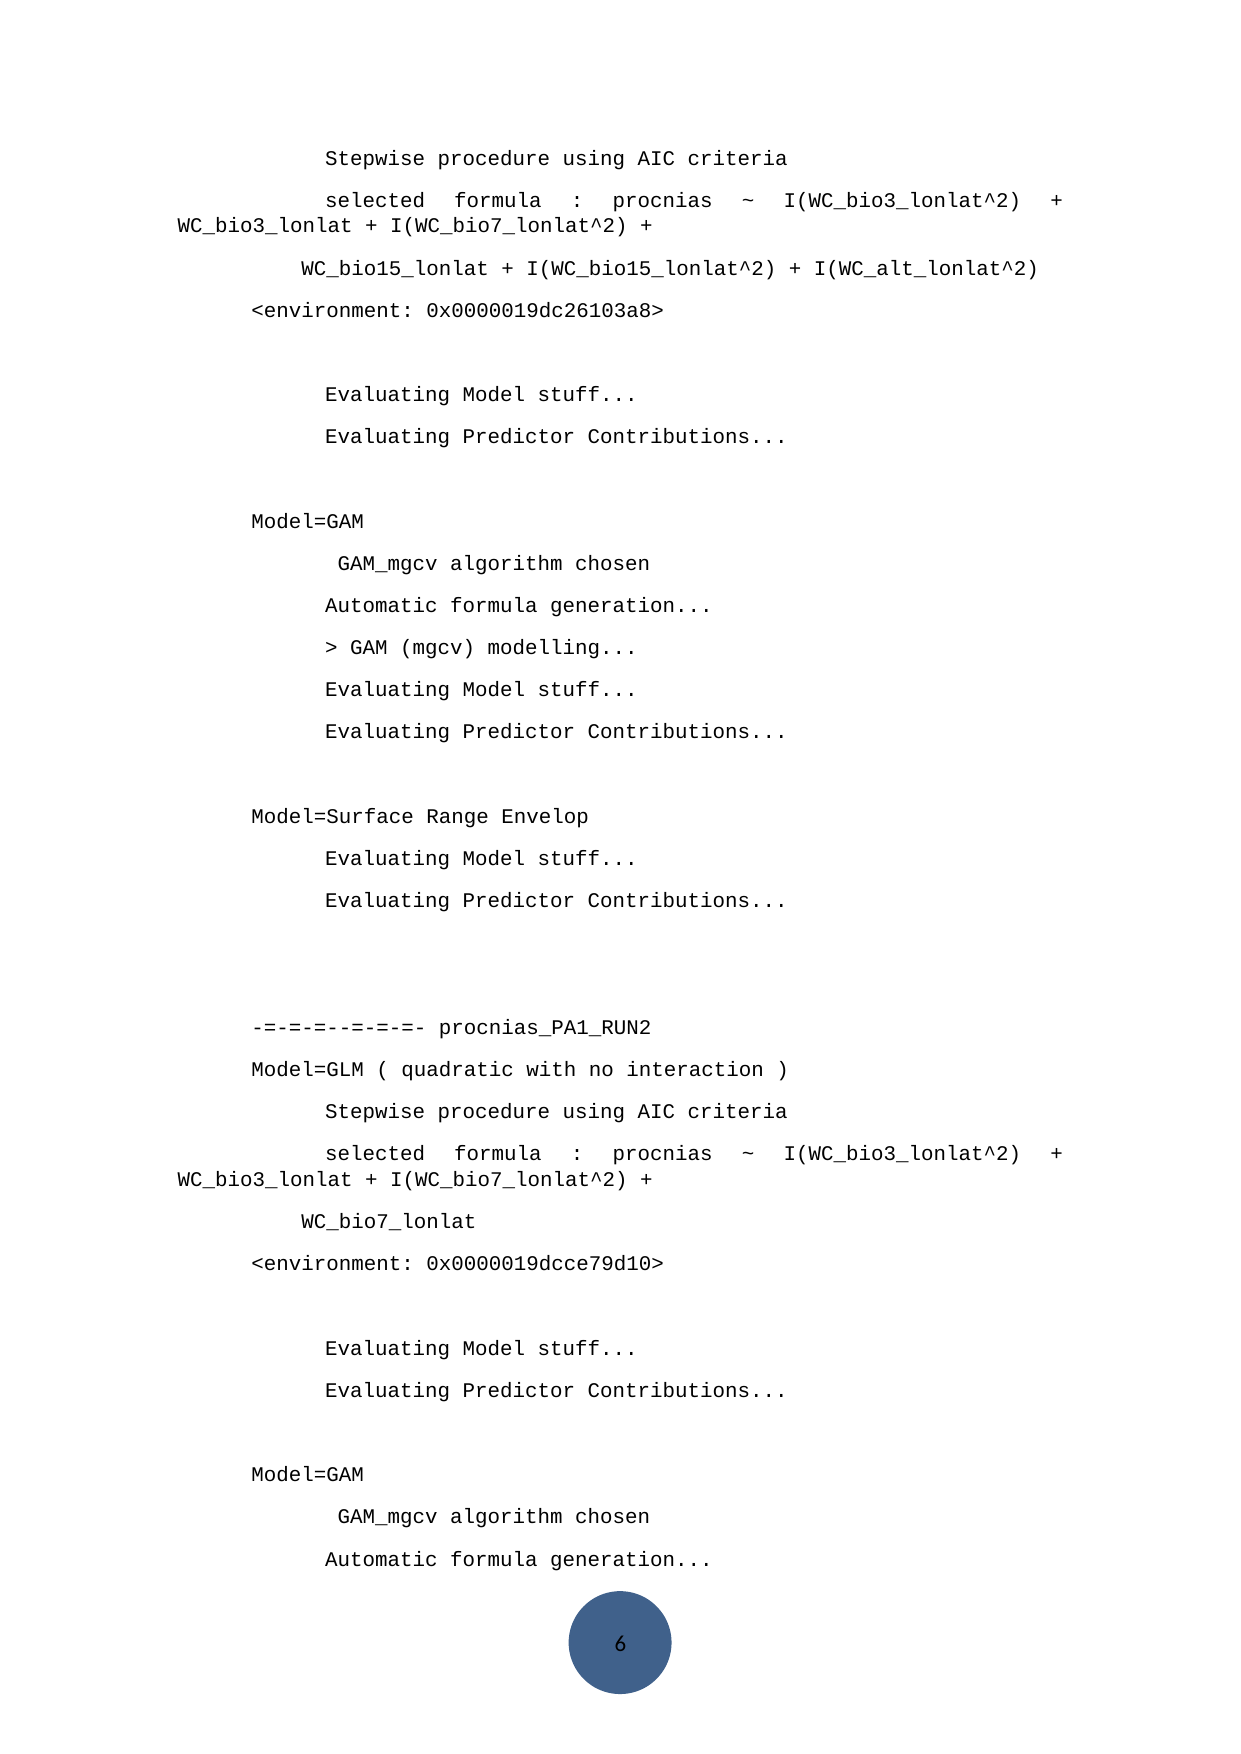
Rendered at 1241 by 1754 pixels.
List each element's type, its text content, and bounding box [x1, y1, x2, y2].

text Evaluating Predictor Contributions... [177, 722, 1063, 745]
text Model=GAM [177, 1464, 1063, 1488]
text WC_bio15_lonlat + I(WC_bio15_lonlat^2) + I(WC_alt_lonlat^2) [177, 257, 1063, 281]
text Evaluating Model stuff... [177, 679, 1063, 703]
text Automatic formula generation... [177, 1549, 1063, 1572]
text Evaluating Predictor Contributions... [177, 1380, 1063, 1403]
text Model=Surface Range Envelop [177, 806, 1063, 829]
text Evaluating Predictor Contributions... [177, 426, 1063, 450]
text <environment: 0x0000019dcce79d10> [177, 1253, 1063, 1277]
text selected formula : procnias ~ I(WC_bio3_lonlat^2) + WC_bio3_lonlat + I(WC_bio7_lonlat^2) + [177, 190, 1063, 239]
text -=-=-=--=-=-=- procnias_PA1_RUN2 [177, 1017, 1063, 1041]
text Stepwise procedure using AIC criteria [177, 148, 1063, 171]
text Model=GAM [177, 511, 1063, 534]
text Evaluating Model stuff... [177, 384, 1063, 408]
text > GAM (mgcv) modelling... [177, 637, 1063, 661]
text Stepwise procedure using AIC criteria [177, 1101, 1063, 1125]
text Evaluating Model stuff... [177, 1338, 1063, 1361]
text Model=GLM ( quadratic with no interaction ) [177, 1059, 1063, 1083]
text Automatic formula generation... [177, 595, 1063, 619]
text <environment: 0x0000019dc26103a8> [177, 300, 1063, 323]
text selected formula : procnias ~ I(WC_bio3_lonlat^2) + WC_bio3_lonlat + I(WC_bio7_lonlat^2) + [177, 1143, 1063, 1193]
text GAM_mgcv algorithm chosen [177, 553, 1063, 576]
text GAM_mgcv algorithm chosen [177, 1506, 1063, 1530]
text Evaluating Model stuff... [177, 848, 1063, 872]
text Evaluating Predictor Contributions... [177, 890, 1063, 914]
text WC_bio7_lonlat [177, 1211, 1063, 1235]
